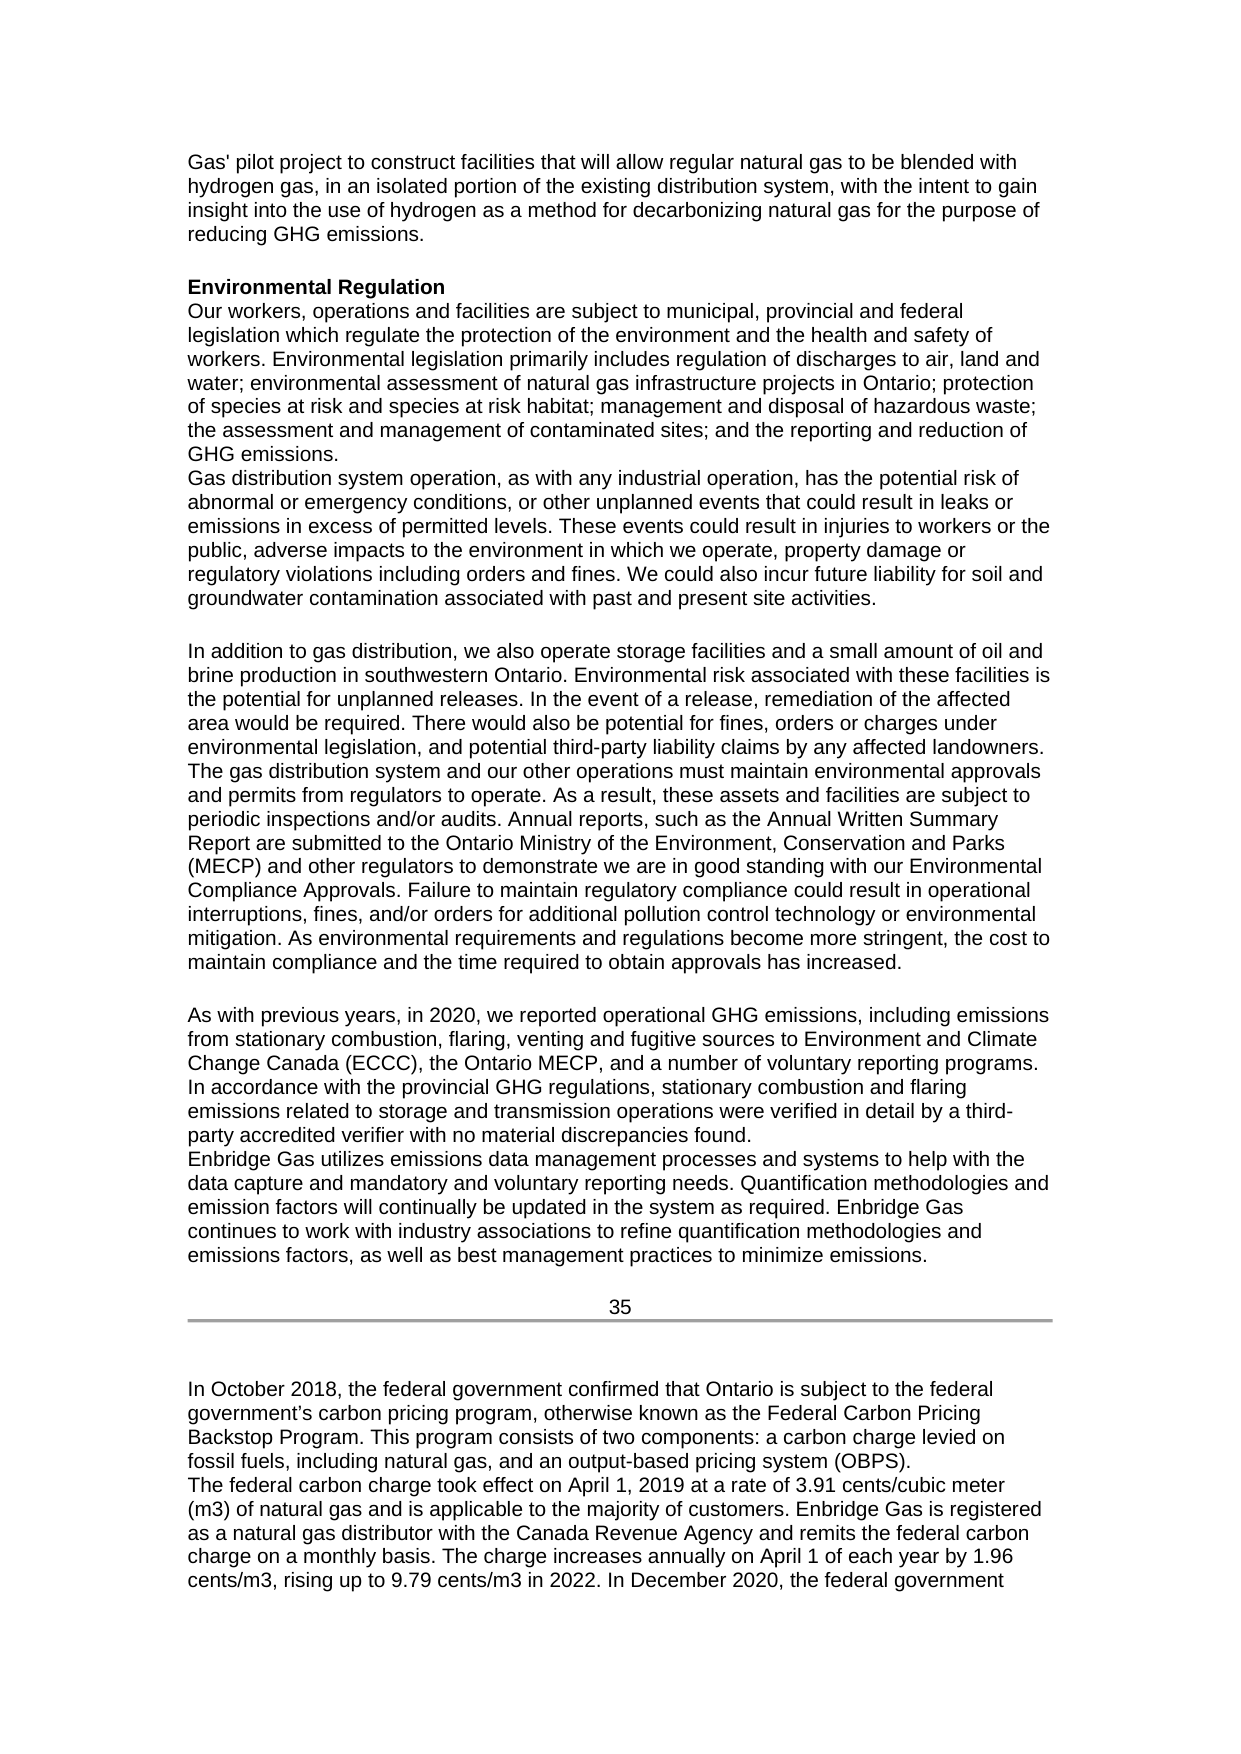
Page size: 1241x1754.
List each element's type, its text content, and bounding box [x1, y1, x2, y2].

text Our workers, operations and facilities are subject to municipal, provincial and federal legislation which regulate the protection of the environment and the health and safety of workers. Environmental legislation primarily includes regulation of discharges to air, land and water; environmental assessment of natural gas infrastructure projects in Ontario; protection of species at risk and species at risk habitat; management and disposal of hazardous waste; the assessment and management of contaminated sites; and the reporting and reduction of GHG emissions. [187, 298, 1053, 466]
text Gas distribution system operation, as with any industrial operation, has the potential risk of abnormal or emergency conditions, or other unplanned events that could result in leaks or emissions in excess of permitted levels. These events could result in injuries to workers or the public, adverse impacts to the environment in which we operate, property damage or regulatory violations including orders and fines. We could also incur future liability for soil and groundwater contamination associated with past and present site activities. [187, 466, 1053, 610]
text In addition to gas distribution, we also operate storage facilities and a small amount of oil and brine production in southwestern Ontario. Environmental risk associated with these facilities is the potential for unplanned releases. In the event of a release, remediation of the affected area would be required. There would also be potential for fines, orders or charges under environmental legislation, and potential third-party liability claims by any affected landowners. [187, 639, 1053, 758]
text 35 [187, 1295, 1053, 1319]
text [187, 1472, 1053, 1592]
text Environmental Regulation [187, 274, 1053, 298]
text In October 2018, the federal government confirmed that Ontario is subject to the federal government’s carbon pricing program, otherwise known as the Federal Carbon Pricing Backstop Program. This program consists of two components: a carbon charge levied on fossil fuels, including natural gas, and an output-based pricing system (OBPS). [187, 1377, 1053, 1472]
text As with previous years, in 2020, we reported operational GHG emissions, including emissions from stationary combustion, flaring, venting and fugitive sources to Environment and Climate Change Canada (ECCC), the Ontario MECP, and a number of voluntary reporting programs. In accordance with the provincial GHG regulations, stationary combustion and flaring emissions related to storage and transmission operations were verified in detail by a third-party accredited verifier with no material discrepancies found. [187, 1003, 1053, 1147]
text The gas distribution system and our other operations must maintain environmental approvals and permits from regulators to operate. As a result, these assets and facilities are subject to periodic inspections and/or audits. Annual reports, such as the Annual Written Summary Report are submitted to the Ontario Ministry of the Environment, Conservation and Parks (MECP) and other regulators to demonstrate we are in good standing with our Environmental Compliance Approvals. Failure to maintain regulatory compliance could result in operational interruptions, fines, and/or orders for additional pollution control technology or environmental mitigation. As environmental requirements and regulations become more stringent, the cost to maintain compliance and the time required to obtain approvals has increased. [187, 758, 1053, 974]
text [187, 150, 1053, 246]
text Enbridge Gas utilizes emissions data management processes and systems to help with the data capture and mandatory and voluntary reporting needs. Quantification methodologies and emission factors will continually be updated in the system as required. Enbridge Gas continues to work with industry associations to refine quantification methodologies and emissions factors, as well as best management practices to minimize emissions. [187, 1147, 1053, 1266]
